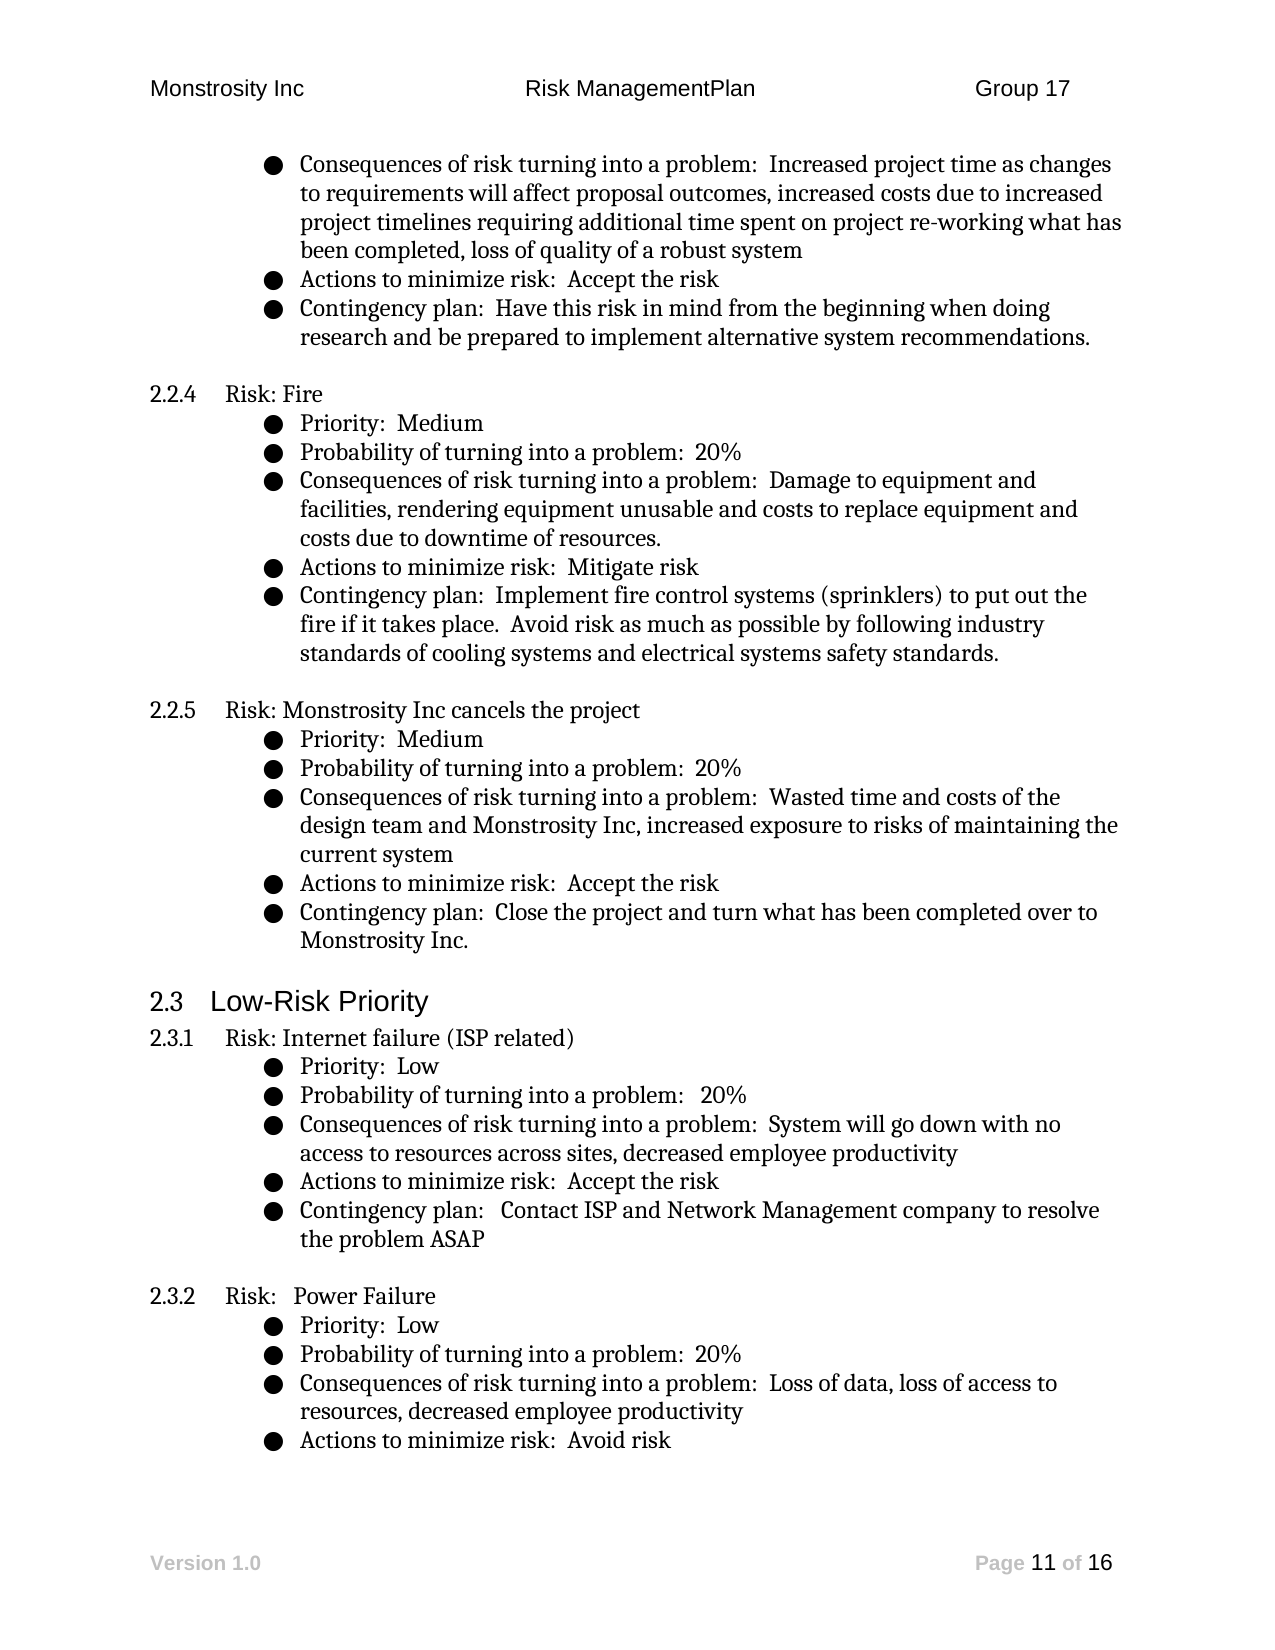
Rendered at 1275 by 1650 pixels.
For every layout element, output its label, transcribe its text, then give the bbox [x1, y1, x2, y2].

list Actions to minimize risk: Accept the risk [262, 1167, 1125, 1196]
list Consequences of risk turning into a problem: Increased project time as changes to requirements will affect proposal outcomes, increased costs due to increased project timelines requiring additional time spent on project re-working what has been completed, loss of quality of a robust system [262, 150, 1125, 265]
list Consequences of risk turning into a problem: System will go down with no access to resources across sites, decreased employee productivity [262, 1110, 1125, 1167]
list Actions to minimize risk: Mitigate risk [262, 552, 1125, 581]
list Probability of turning into a problem: 20% [262, 754, 1125, 782]
list Probability of turning into a problem: 20% [262, 1081, 1125, 1110]
list Contingency plan: Implement fire control systems (sprinklers) to put out the fire if it takes place. Avoid risk as much as possible by following industry standards of cooling systems and electrical systems safety standards. [262, 581, 1125, 667]
list Contingency plan: Contact ISP and Network Management company to resolve the problem ASAP [262, 1196, 1125, 1253]
list Probability of turning into a problem: 20% [262, 1340, 1125, 1368]
list Priority: Medium [262, 725, 1125, 754]
list Consequences of risk turning into a problem: Wasted time and costs of the design team and Monstrosity Inc, increased exposure to risks of maintaining the current system [262, 782, 1125, 869]
list Probability of turning into a problem: 20% [262, 437, 1125, 466]
list Actions to minimize risk: Avoid risk [262, 1426, 1125, 1455]
list Risk: Power Failure [150, 1282, 1125, 1311]
list Risk: Internet failure (ISP related) [150, 1023, 1125, 1052]
list Priority: Medium [262, 409, 1125, 437]
list Low-Risk Priority [150, 984, 1125, 1018]
list Risk: Fire [150, 380, 1125, 409]
list Risk: Monstrosity Inc cancels the project [150, 696, 1125, 725]
list Contingency plan: Close the project and turn what has been completed over to Monstrosity Inc. [262, 897, 1125, 955]
list Actions to minimize risk: Accept the risk [262, 869, 1125, 897]
list Contingency plan: Have this risk in mind from the beginning when doing research and be prepared to implement alternative system recommendations. [262, 294, 1125, 351]
list Priority: Low [262, 1311, 1125, 1340]
list Priority: Low [262, 1052, 1125, 1081]
list Consequences of risk turning into a problem: Damage to equipment and facilities, rendering equipment unusable and costs to replace equipment and costs due to downtime of resources. [262, 466, 1125, 552]
list Actions to minimize risk: Accept the risk [262, 265, 1125, 294]
list Consequences of risk turning into a problem: Loss of data, loss of access to resources, decreased employee productivity [262, 1368, 1125, 1426]
